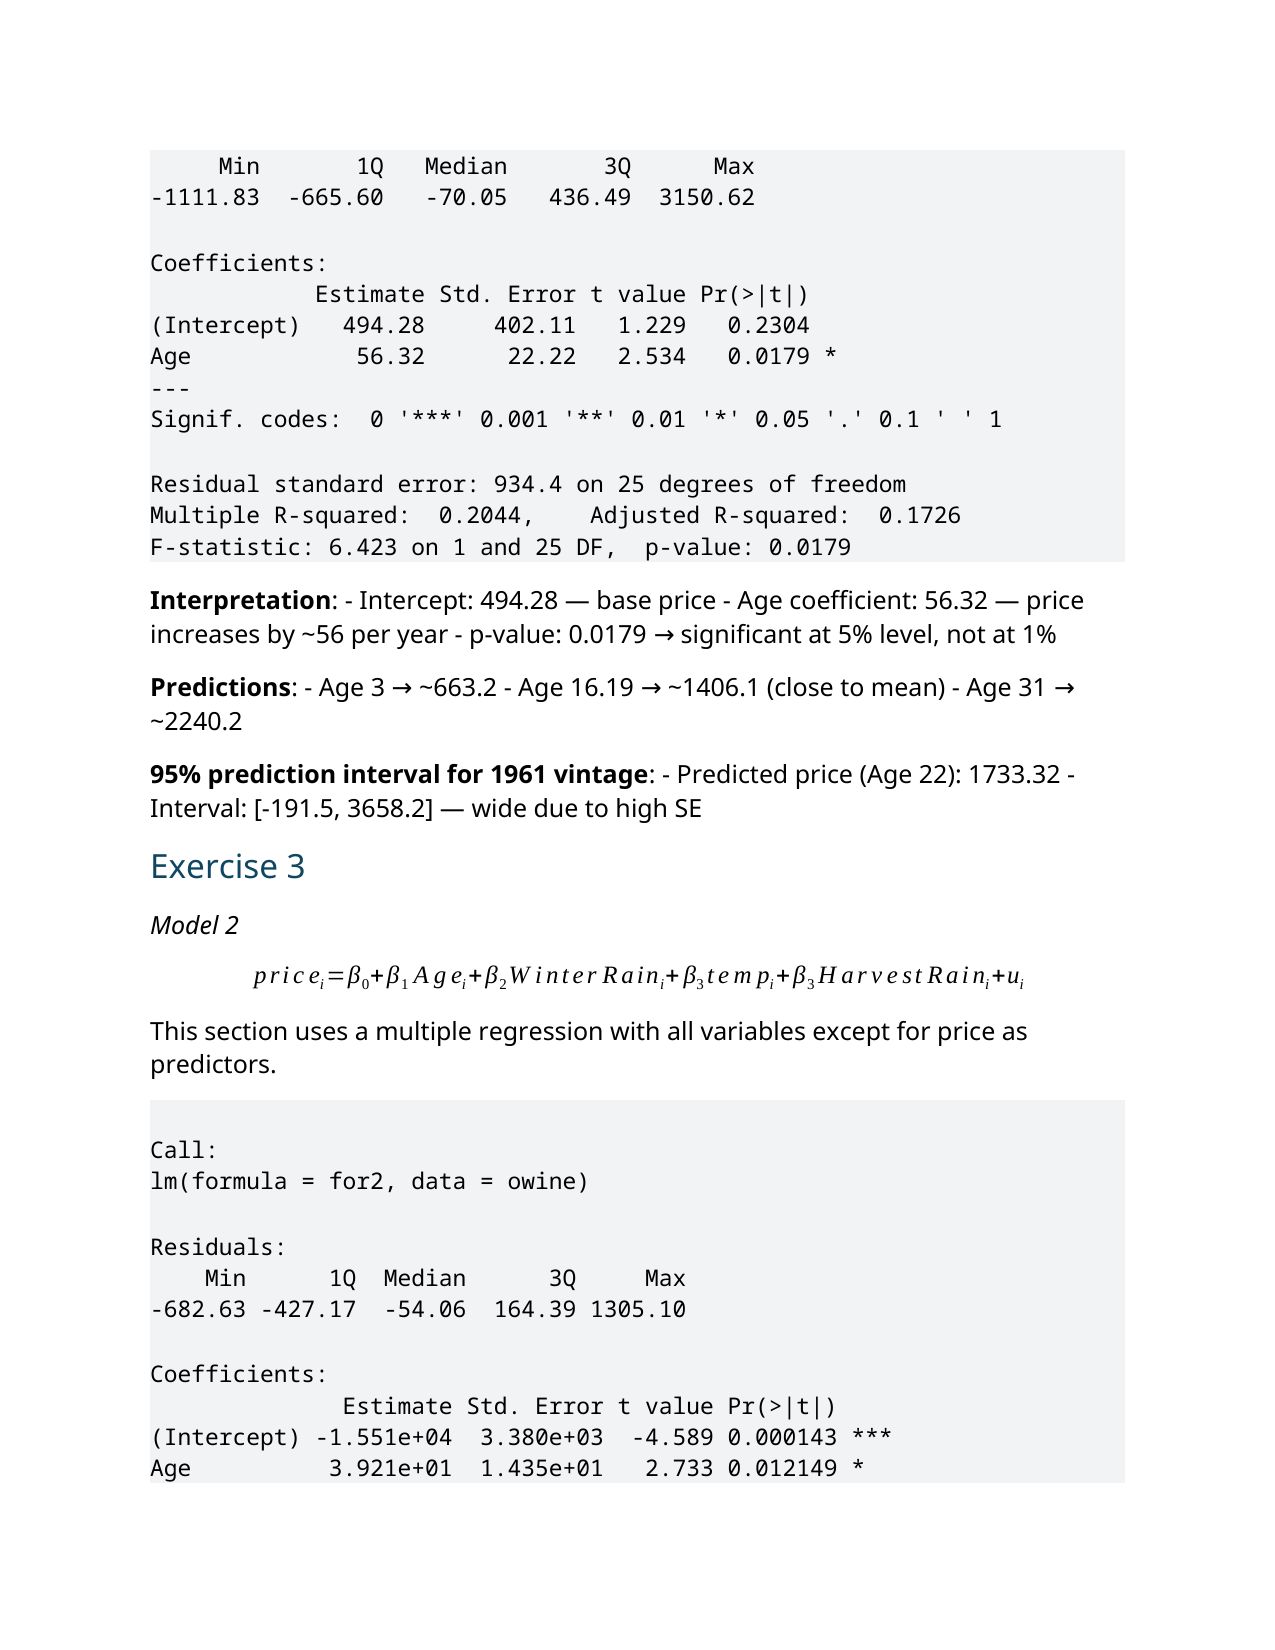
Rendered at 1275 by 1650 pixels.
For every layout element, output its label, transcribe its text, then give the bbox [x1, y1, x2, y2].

text Predictions: - Age 3 → ~663.2 - Age 16.19 → ~1406.1 (close to mean) - Age 31 → ~2240.2 [150, 669, 1125, 738]
text This section uses a multiple regression with all variables except for price as predictors. [150, 1013, 1125, 1081]
text Interpretation: - Intercept: 494.28 — base price - Age coefficient: 56.32 — price increases by ~56 per year - p-value: 0.0179 → significant at 5% level, not at 1% [150, 583, 1125, 651]
subtitle Exercise 3 [150, 843, 1125, 889]
text Model 2 [150, 907, 1125, 942]
text 95% prediction interval for 1961 vintage: - Predicted price (Age 22): 1733.32 - Interval: [-191.5, 3658.2] — wide due to high SE [150, 756, 1125, 824]
